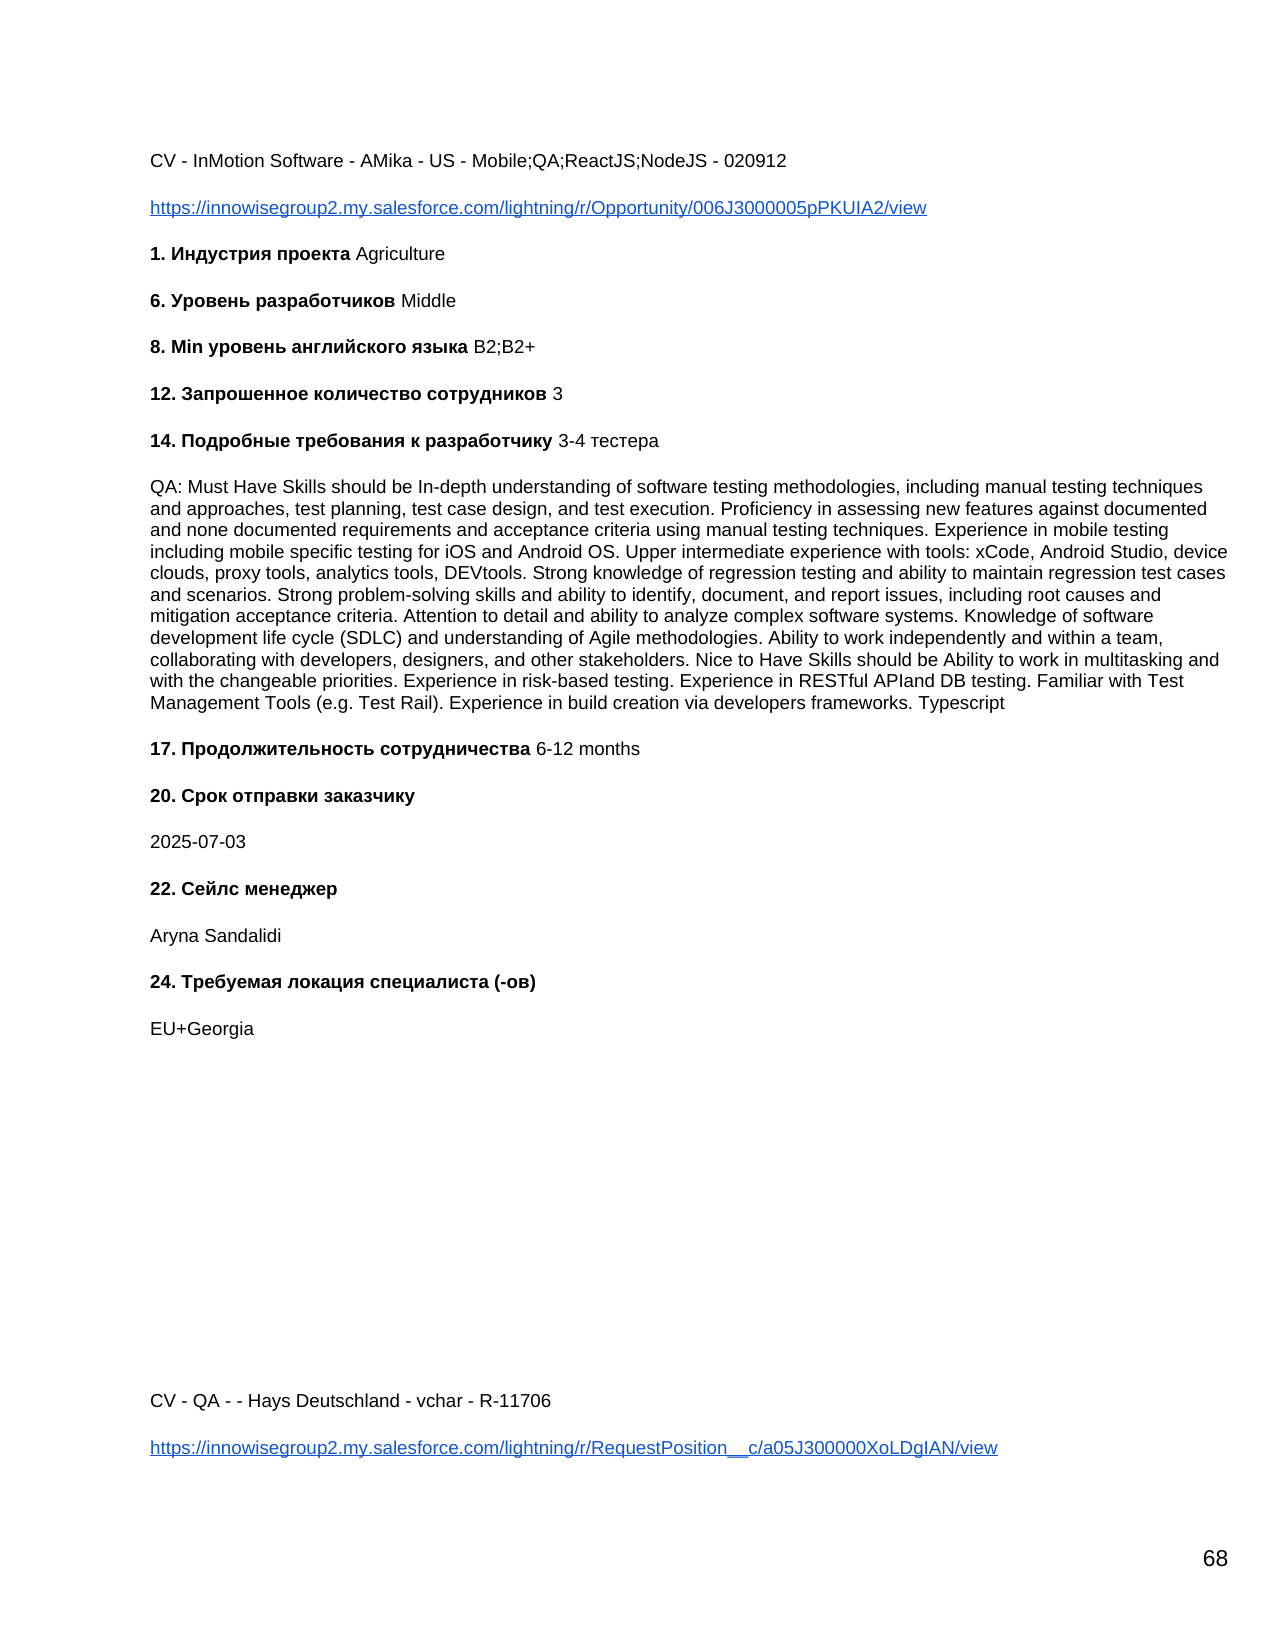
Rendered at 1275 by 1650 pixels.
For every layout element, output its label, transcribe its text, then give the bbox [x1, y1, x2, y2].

text https://innowisegroup2.my.salesforce.com/lightning/r/Opportunity/006J3000005pPKUIA2/view [150, 197, 1228, 218]
text 22. Сейлс менеджер [150, 878, 1228, 899]
text 8. Min уровень английского языка B2;B2+ [150, 336, 1228, 358]
text 6. Уровень разработчиков Middle [150, 290, 1228, 311]
text 2025-07-03 [150, 831, 1228, 853]
text CV - QA - - Hays Deutschland - vchar - R-11706 [150, 1390, 1228, 1412]
text Aryna Sandalidi [150, 924, 1228, 946]
text https://innowisegroup2.my.salesforce.com/lightning/r/RequestPosition__c/a05J300000XoLDgIAN/view [150, 1437, 1228, 1458]
text 1. Индустрия проекта Agriculture [150, 243, 1228, 265]
text 20. Срок отправки заказчику [150, 785, 1228, 806]
text 24. Требуемая локация специалиста (-ов) [150, 971, 1228, 992]
text 17. Продолжительность сотрудничества 6-12 months [150, 738, 1228, 760]
text 14. Подробные требования к разработчику 3-4 тестера [150, 429, 1228, 451]
text EU+Georgia [150, 1017, 1228, 1039]
text CV - InMotion Software - AMika - US - Mobile;QA;ReactJS;NodeJS - 020912 [150, 150, 1228, 172]
text 12. Запрошенное количество сотрудников 3 [150, 383, 1228, 404]
text QA: Must Have Skills should be In-depth understanding of software testing methodologies, including manual testing techniques and approaches, test planning, test case design, and test execution. Proficiency in assessing new features against documented and none documented requirements and acceptance criteria using manual testing techniques. Experience in mobile testing including mobile specific testing for iOS and Android OS. Upper intermediate experience with tools: xCode, Android Studio, device clouds, proxy tools, analytics tools, DEVtools. Strong knowledge of regression testing and ability to maintain regression test cases and scenarios. Strong problem-solving skills and ability to identify, document, and report issues, including root causes and mitigation acceptance criteria. Attention to detail and ability to analyze complex software systems. Knowledge of software development life cycle (SDLC) and understanding of Agile methodologies. Ability to work independently and within a team, collaborating with developers, designers, and other stakeholders. Nice to Have Skills should be Ability to work in multitasking and with the changeable priorities. Experience in risk-based testing. Experience in RESTful APIand DB testing. Familiar with Test Management Tools (e.g. Test Rail). Experience in build creation via developers frameworks. Typescript [150, 476, 1228, 713]
